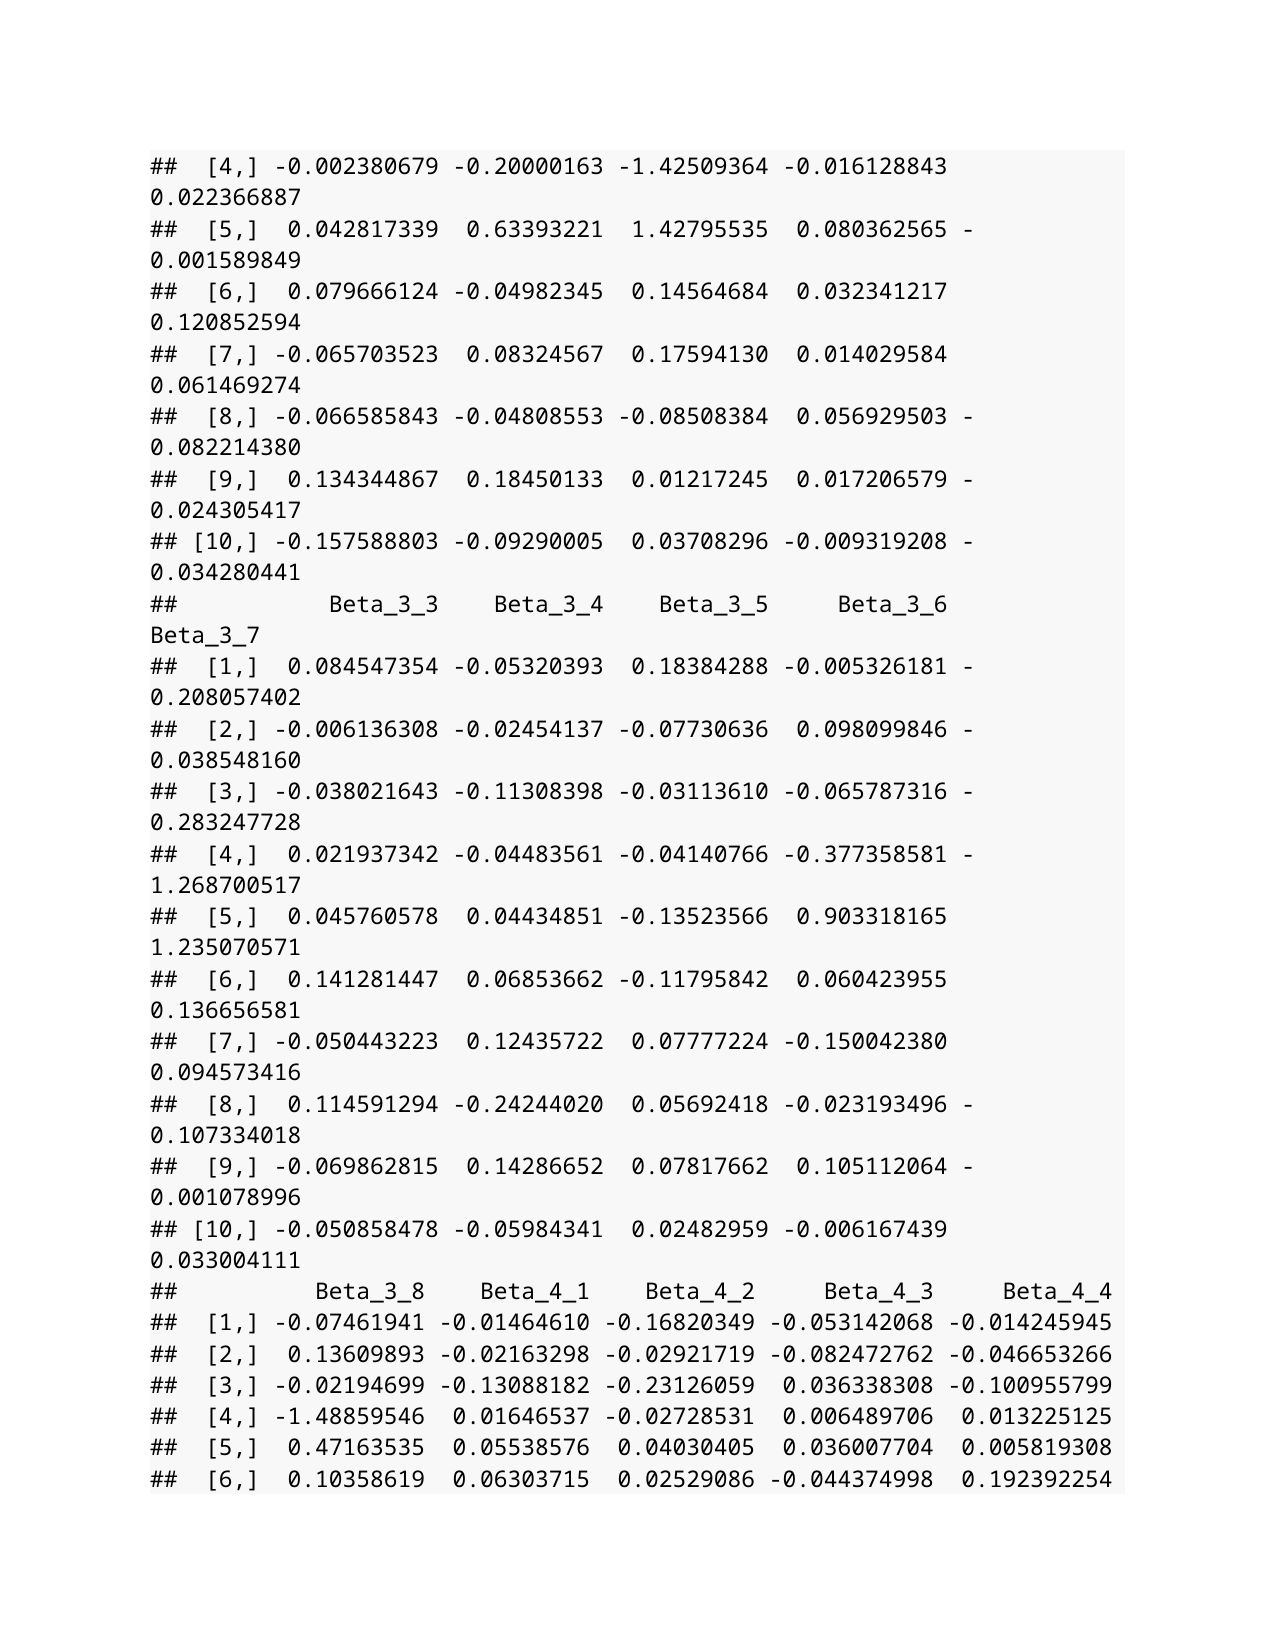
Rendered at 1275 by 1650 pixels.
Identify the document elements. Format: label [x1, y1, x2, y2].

text [150, 150, 1125, 1494]
